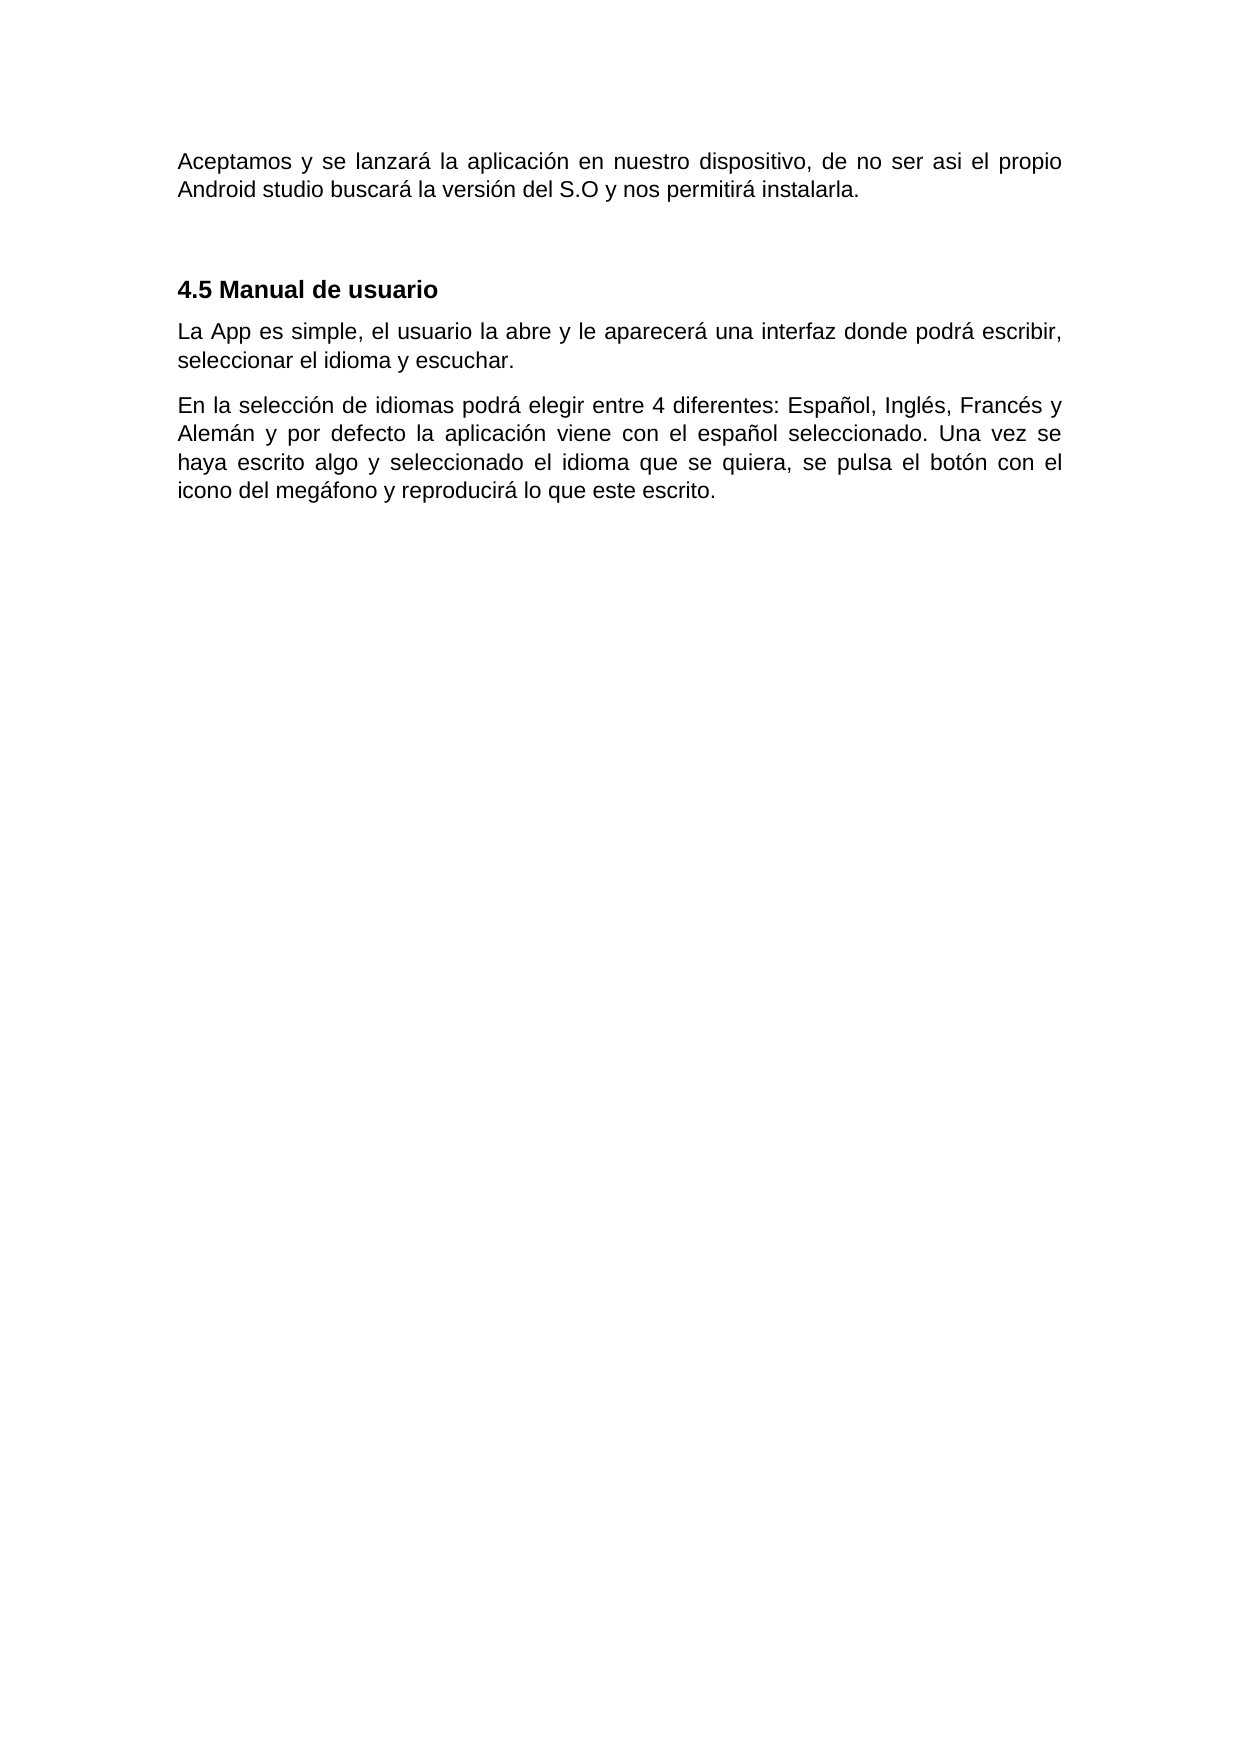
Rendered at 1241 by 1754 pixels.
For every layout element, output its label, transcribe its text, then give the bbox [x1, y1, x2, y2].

text Aceptamos y se lanzará la aplicación en nuestro dispositivo, de no ser asi el propio Android studio buscará la versión del S.O y nos permitirá instalarla. [177, 148, 1063, 202]
text La App es simple, el usuario la abre y le aparecerá una interfaz donde podrá escribir, seleccionar el idioma y escuchar. [177, 318, 1063, 373]
text En la selección de idiomas podrá elegir entre 4 diferentes: Español, Inglés, Francés y Alemán y por defecto la aplicación viene con el español seleccionado. Una vez se haya escrito algo y seleccionado el idioma que se quiera, se pulsa el botón con el icono del megáfono y reproducirá lo que este escrito. [177, 392, 1063, 503]
subtitle 4.5 Manual de usuario [177, 274, 1063, 303]
